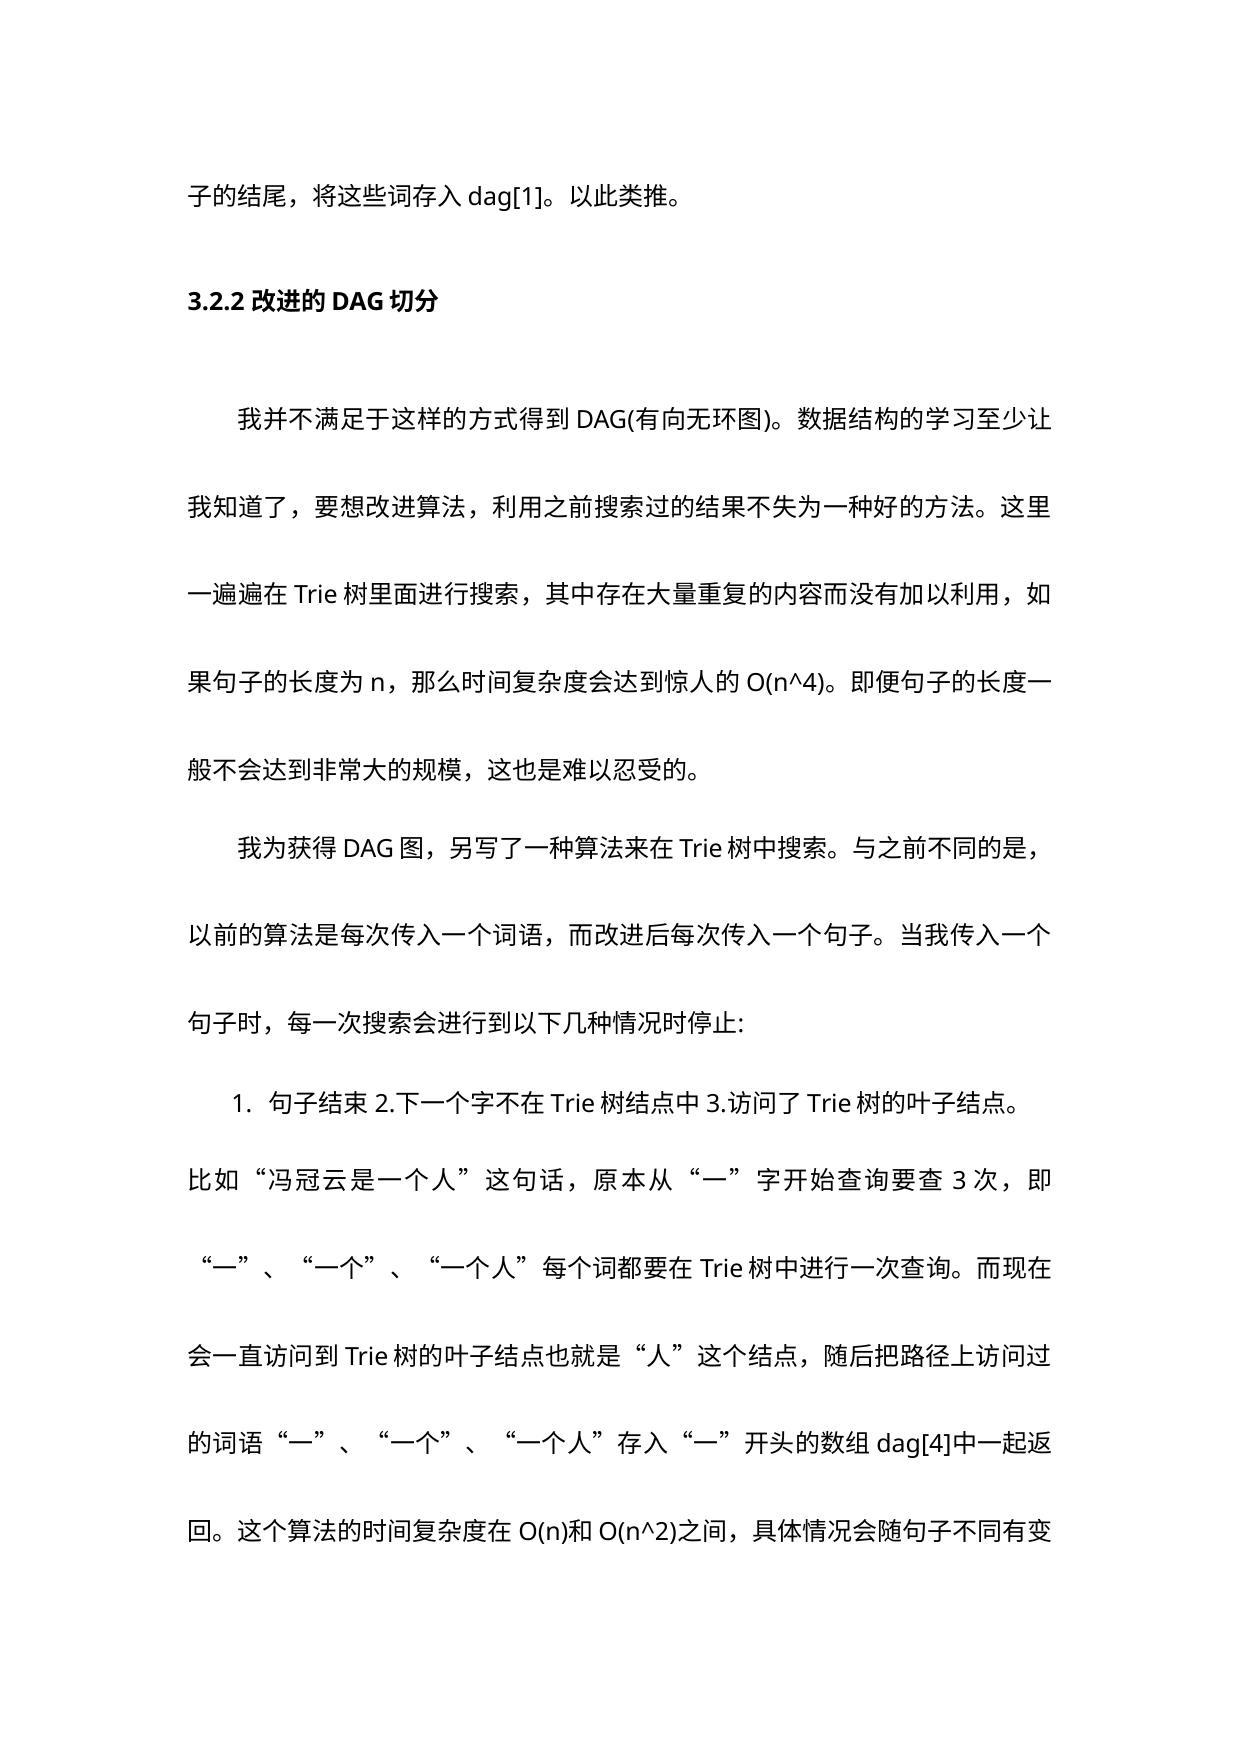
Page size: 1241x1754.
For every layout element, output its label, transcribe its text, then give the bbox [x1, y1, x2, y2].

subtitle 3.2.2 改进的DAG切分 [187, 267, 1053, 332]
text 我并不满足于这样的方式得到DAG(有向无环图)。数据结构的学习至少让我知道了，要想改进算法，利用之前搜索过的结果不失为一种好的方法。这里一遍遍在Trie树里面进行搜索，其中存在大量重复的内容而没有加以利用，如果句子的长度为n，那么时间复杂度会达到惊人的O(n^4)。即便句子的长度一般不会达到非常大的规模，这也是难以忍受的。 [187, 385, 1053, 801]
list 句子结束 2.下一个字不在Trie树结点中 3.访问了Trie树的叶子结点。 [231, 1069, 1053, 1134]
text 我为获得DAG图，另写了一种算法来在Trie树中搜索。与之前不同的是，以前的算法是每次传入一个词语，而改进后每次传入一个句子。当我传入一个句子时，每一次搜索会进行到以下几种情况时停止: [187, 814, 1053, 1054]
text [187, 1146, 1053, 1562]
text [187, 162, 1053, 227]
